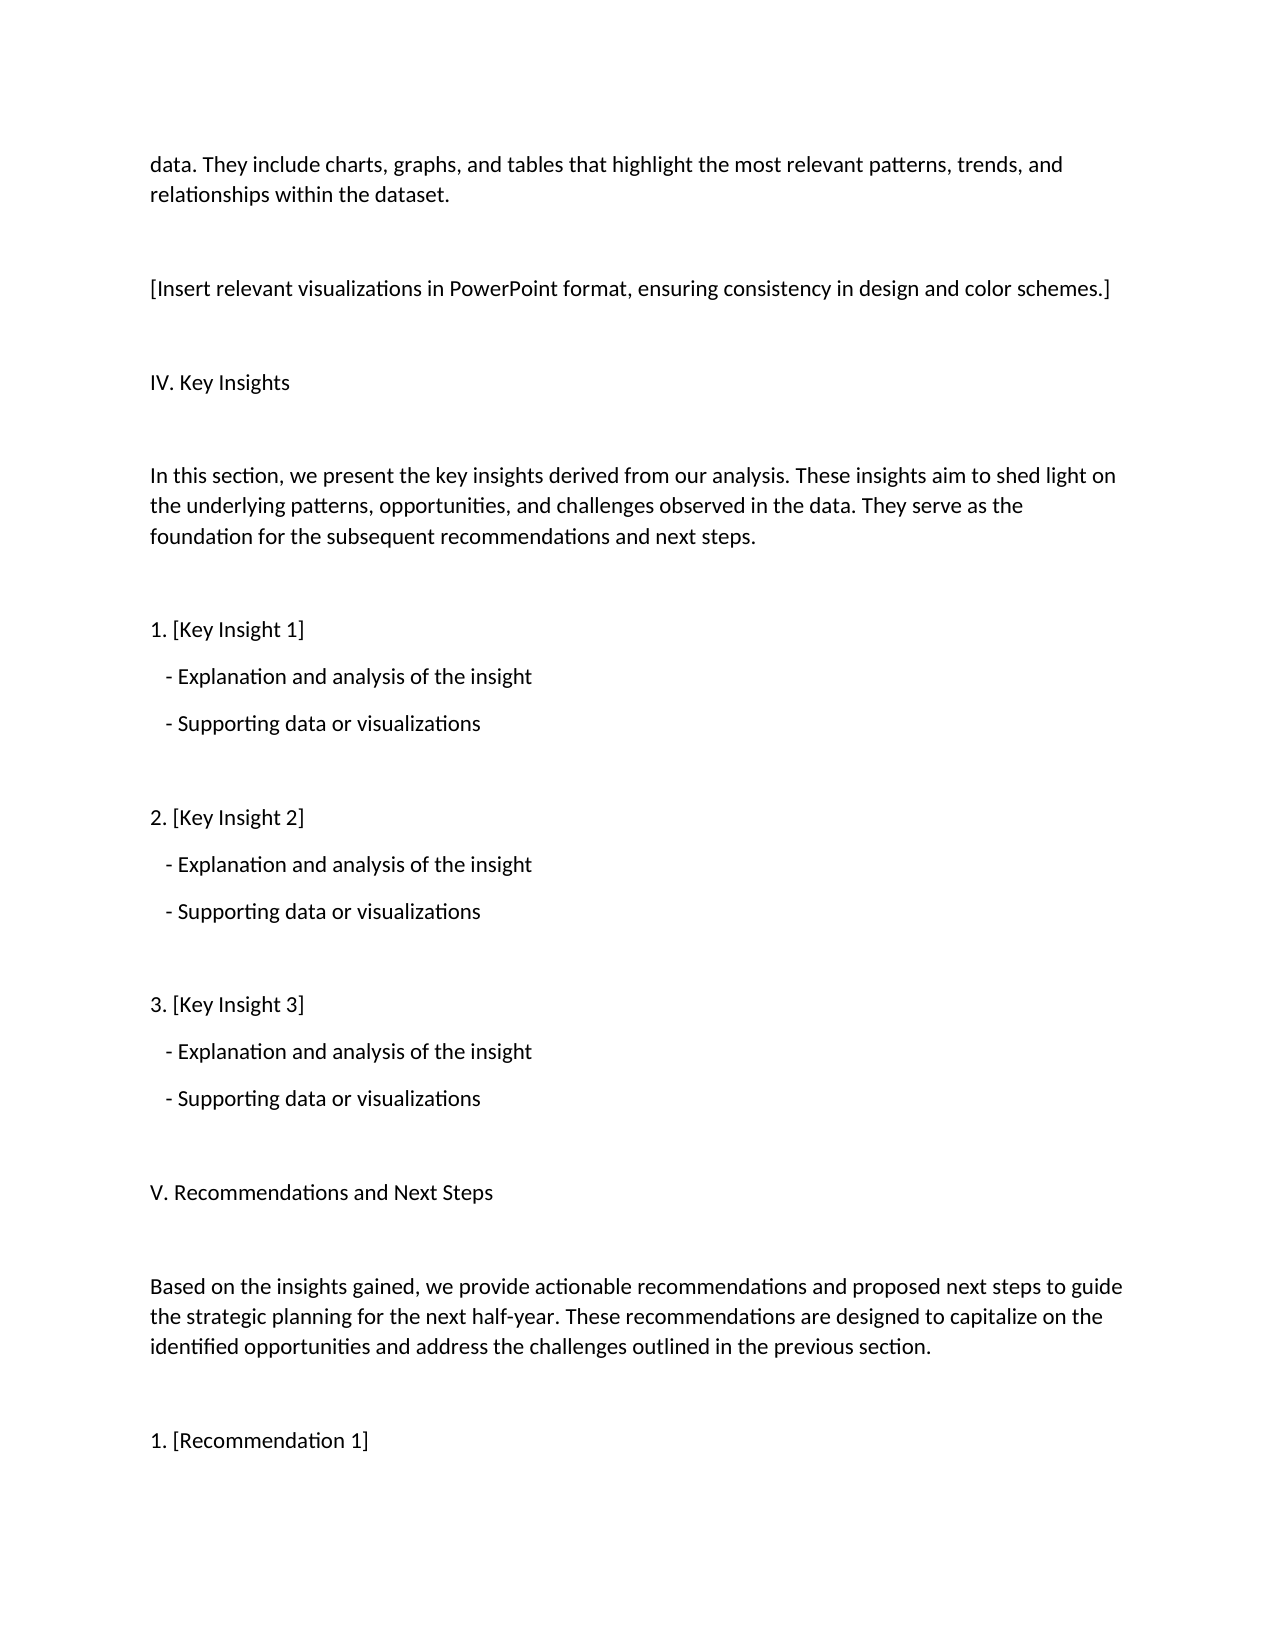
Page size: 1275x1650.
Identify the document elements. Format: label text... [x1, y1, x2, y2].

text Based on the insights gained, we provide actionable recommendations and proposed next steps to guide the strategic planning for the next half-year. These recommendations are designed to capitalize on the identified opportunities and address the challenges outlined in the previous section. [150, 1272, 1125, 1360]
text IV. Key Insights [150, 368, 1125, 396]
text In this section, we present the key insights derived from our analysis. These insights aim to shed light on the underlying patterns, opportunities, and challenges observed in the data. They serve as the foundation for the subsequent recommendations and next steps. [150, 461, 1125, 550]
text - Supporting data or visualizations [150, 1084, 1125, 1112]
text - Supporting data or visualizations [150, 709, 1125, 737]
text V. Recommendations and Next Steps [150, 1178, 1125, 1206]
text 3. [Key Insight 3] [150, 991, 1125, 1019]
text - Explanation and analysis of the insight [150, 662, 1125, 691]
text [Insert relevant visualizations in PowerPoint format, ensuring consistency in design and color schemes.] [150, 274, 1125, 302]
text - Explanation and analysis of the insight [150, 1037, 1125, 1066]
text 1. [Key Insight 1] [150, 616, 1125, 644]
text - Explanation and analysis of the insight [150, 850, 1125, 878]
text - Supporting data or visualizations [150, 897, 1125, 925]
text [150, 150, 1125, 208]
text 1. [Recommendation 1] [150, 1426, 1125, 1454]
text 2. [Key Insight 2] [150, 803, 1125, 831]
